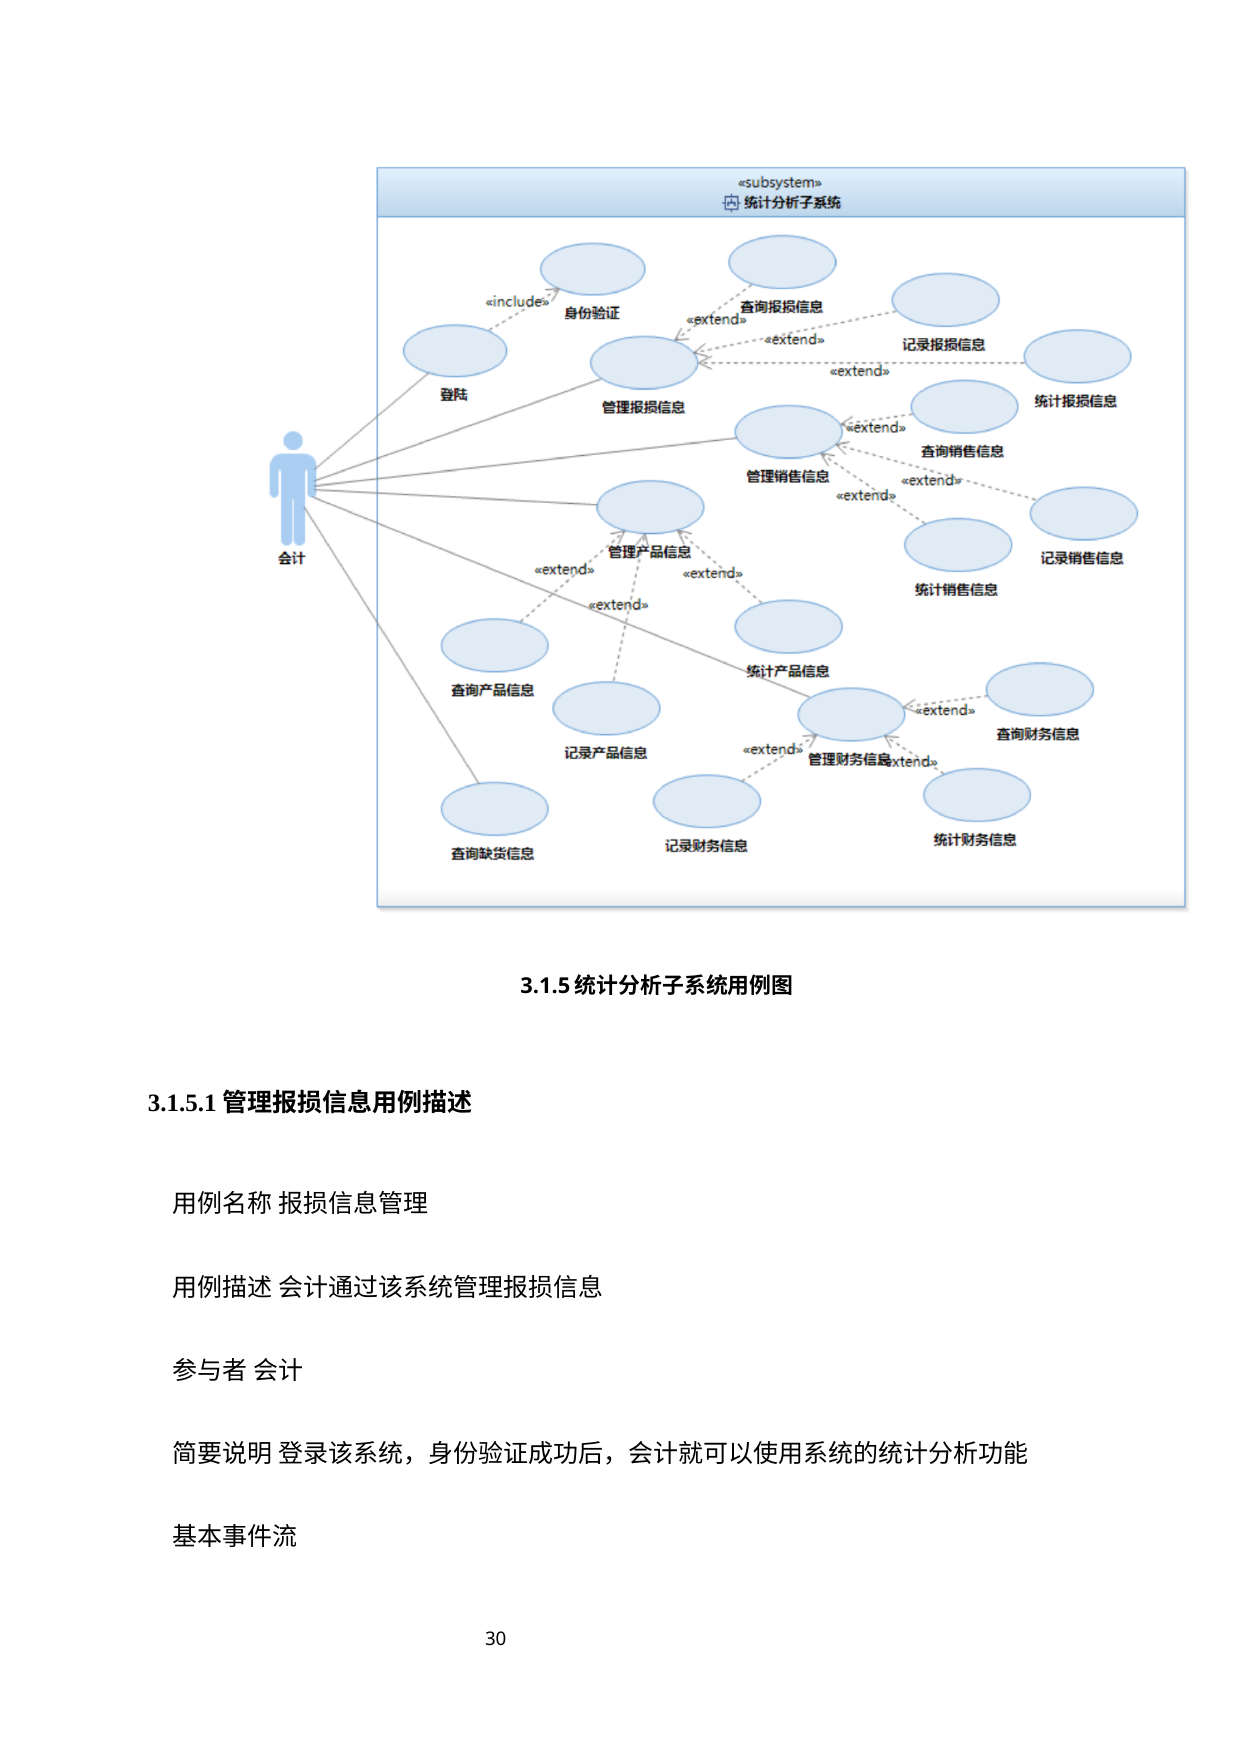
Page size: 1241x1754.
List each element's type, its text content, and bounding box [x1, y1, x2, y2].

text 3.1.5统计分析子系统用例图 [148, 968, 1122, 1000]
text 基本事件流 [148, 1502, 1122, 1567]
text 简要说明 登录该系统，身份验证成功后，会计就可以使用系统的统计分析功能 [148, 1419, 1122, 1484]
text 用例名称 报损信息管理 [148, 1169, 1122, 1234]
picture [228, 155, 1233, 938]
subtitle 3.1.5.1 管理报损信息用例描述 [148, 1068, 1122, 1133]
text 用例描述 会计通过该系统管理报损信息 [148, 1253, 1122, 1318]
text 参与者 会计 [148, 1336, 1122, 1401]
